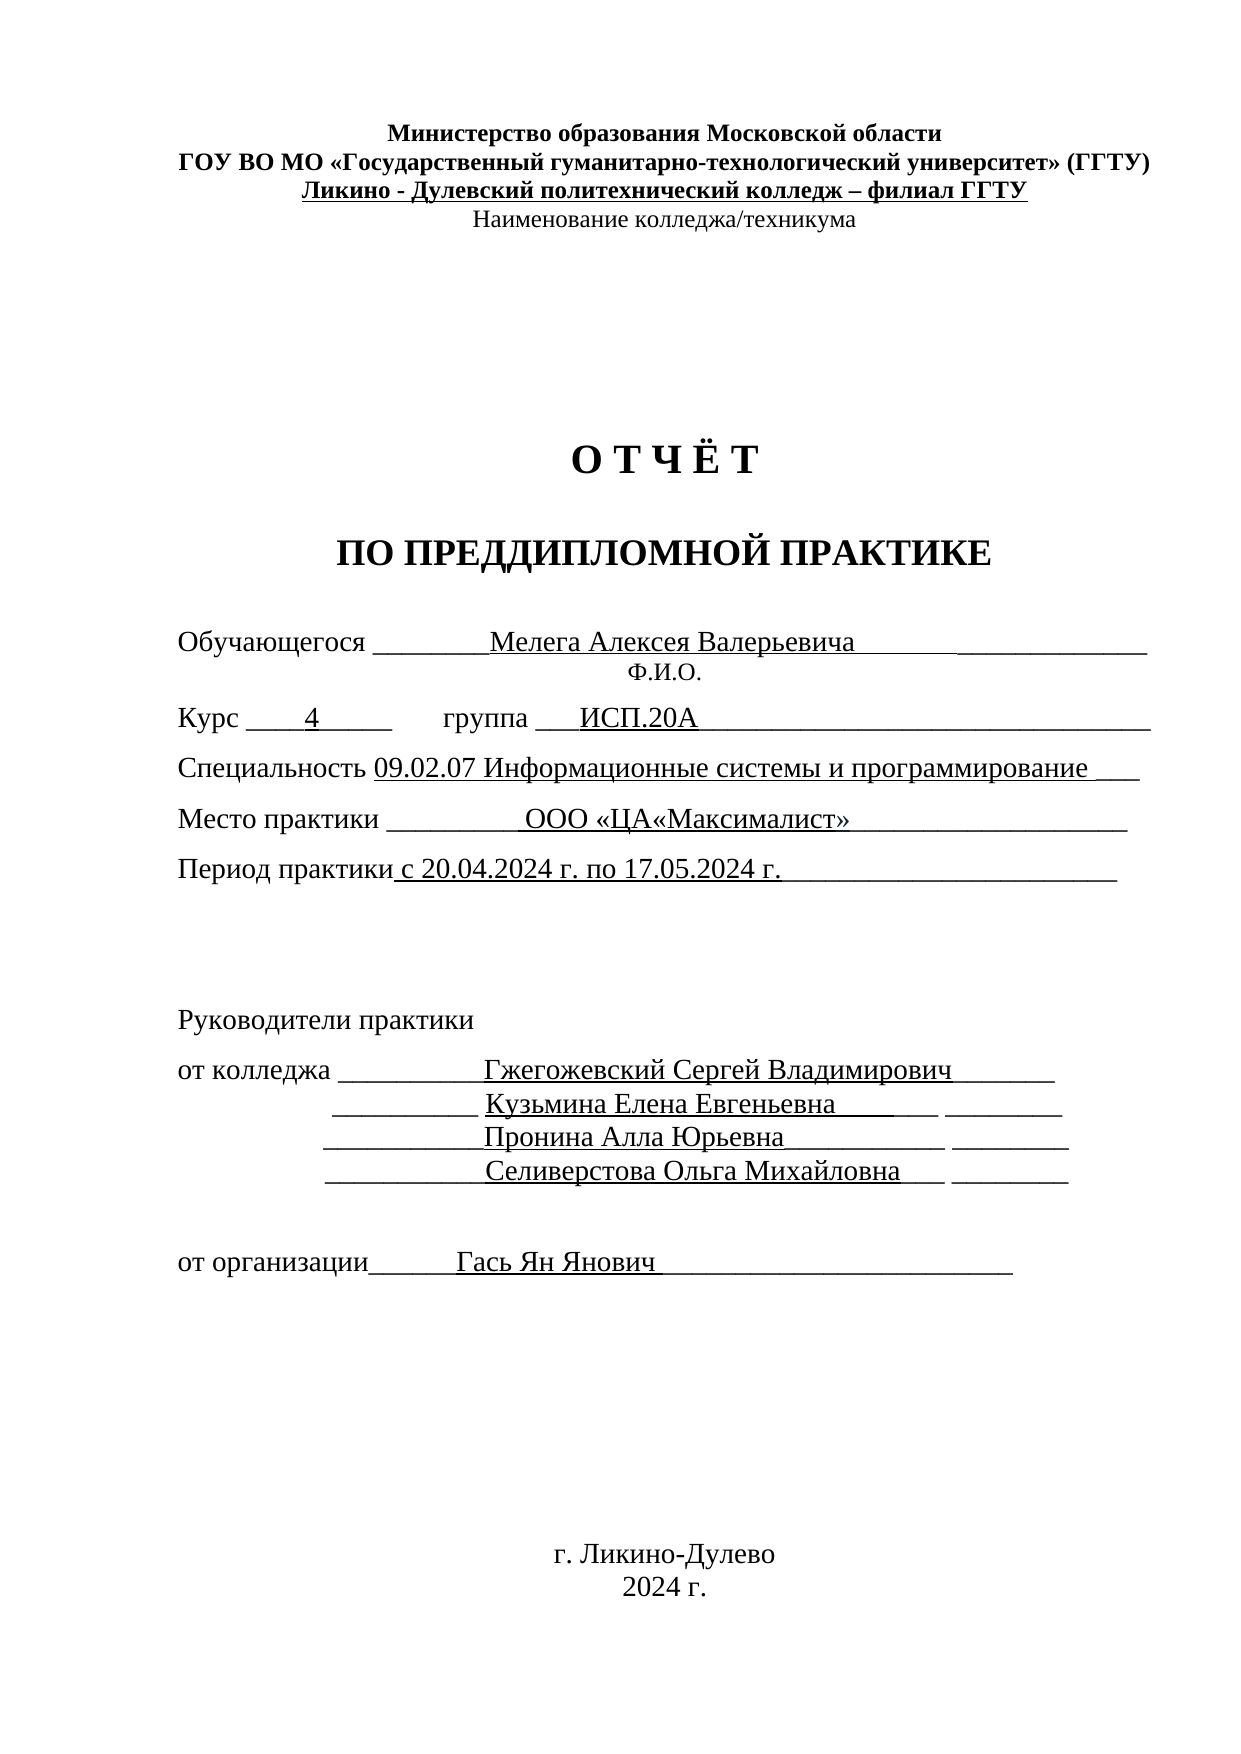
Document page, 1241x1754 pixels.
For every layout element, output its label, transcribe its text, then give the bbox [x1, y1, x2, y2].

text Министерство образования Московской области [177, 118, 1152, 147]
text 2024 г. [177, 1569, 1152, 1603]
text Период практики с 20.04.2024 г. по 17.05.2024 г._______________________ [177, 851, 1152, 885]
text Специальность 09.02.07 Информационные системы и программирование ___ [177, 751, 1152, 784]
text Обучающегося ________Мелега Алексея Валерьевича _____________ [177, 624, 1152, 657]
text Ликино - Дулевский политехнический колледж – филиал ГГТУ [177, 176, 1152, 204]
text от организации______Гась Ян Янович ________________________ [177, 1244, 1152, 1278]
text Место практики _________ ООО «ЦА«Максималист»___________________ [177, 801, 836, 834]
text О Т Ч Ё Т [177, 434, 1152, 482]
text Место практики _________ ООО «ЦА«Максималист»___________________ [850, 801, 1152, 834]
text ПО ПРЕДДИПЛОМНОЙ ПРАКТИКЕ [177, 530, 1152, 573]
text от колледжа __________Гжегожевский Сергей Владимирович_______ [177, 1052, 1152, 1086]
text ___________Пронина Алла Юрьевна___________ ________ [177, 1119, 1152, 1153]
text Руководители практики [177, 1002, 1152, 1036]
text Курс ____4_____ группа ___ИСП.20А_______________________________ [177, 700, 1152, 734]
text Наименование колледжа/техникума [177, 204, 1152, 233]
text г. Ликино-Дулево [177, 1536, 1152, 1569]
text Ф.И.О. [177, 657, 1152, 686]
text ГОУ ВО МО «Государственный гуманитарно-технологический университет» (ГГТУ) [177, 147, 1152, 176]
text ___________Селиверстова Ольга Михайловна___ ________ [177, 1153, 1152, 1187]
text __________ Кузьмина Елена Евгеньевна ___ ________ [177, 1086, 1152, 1119]
